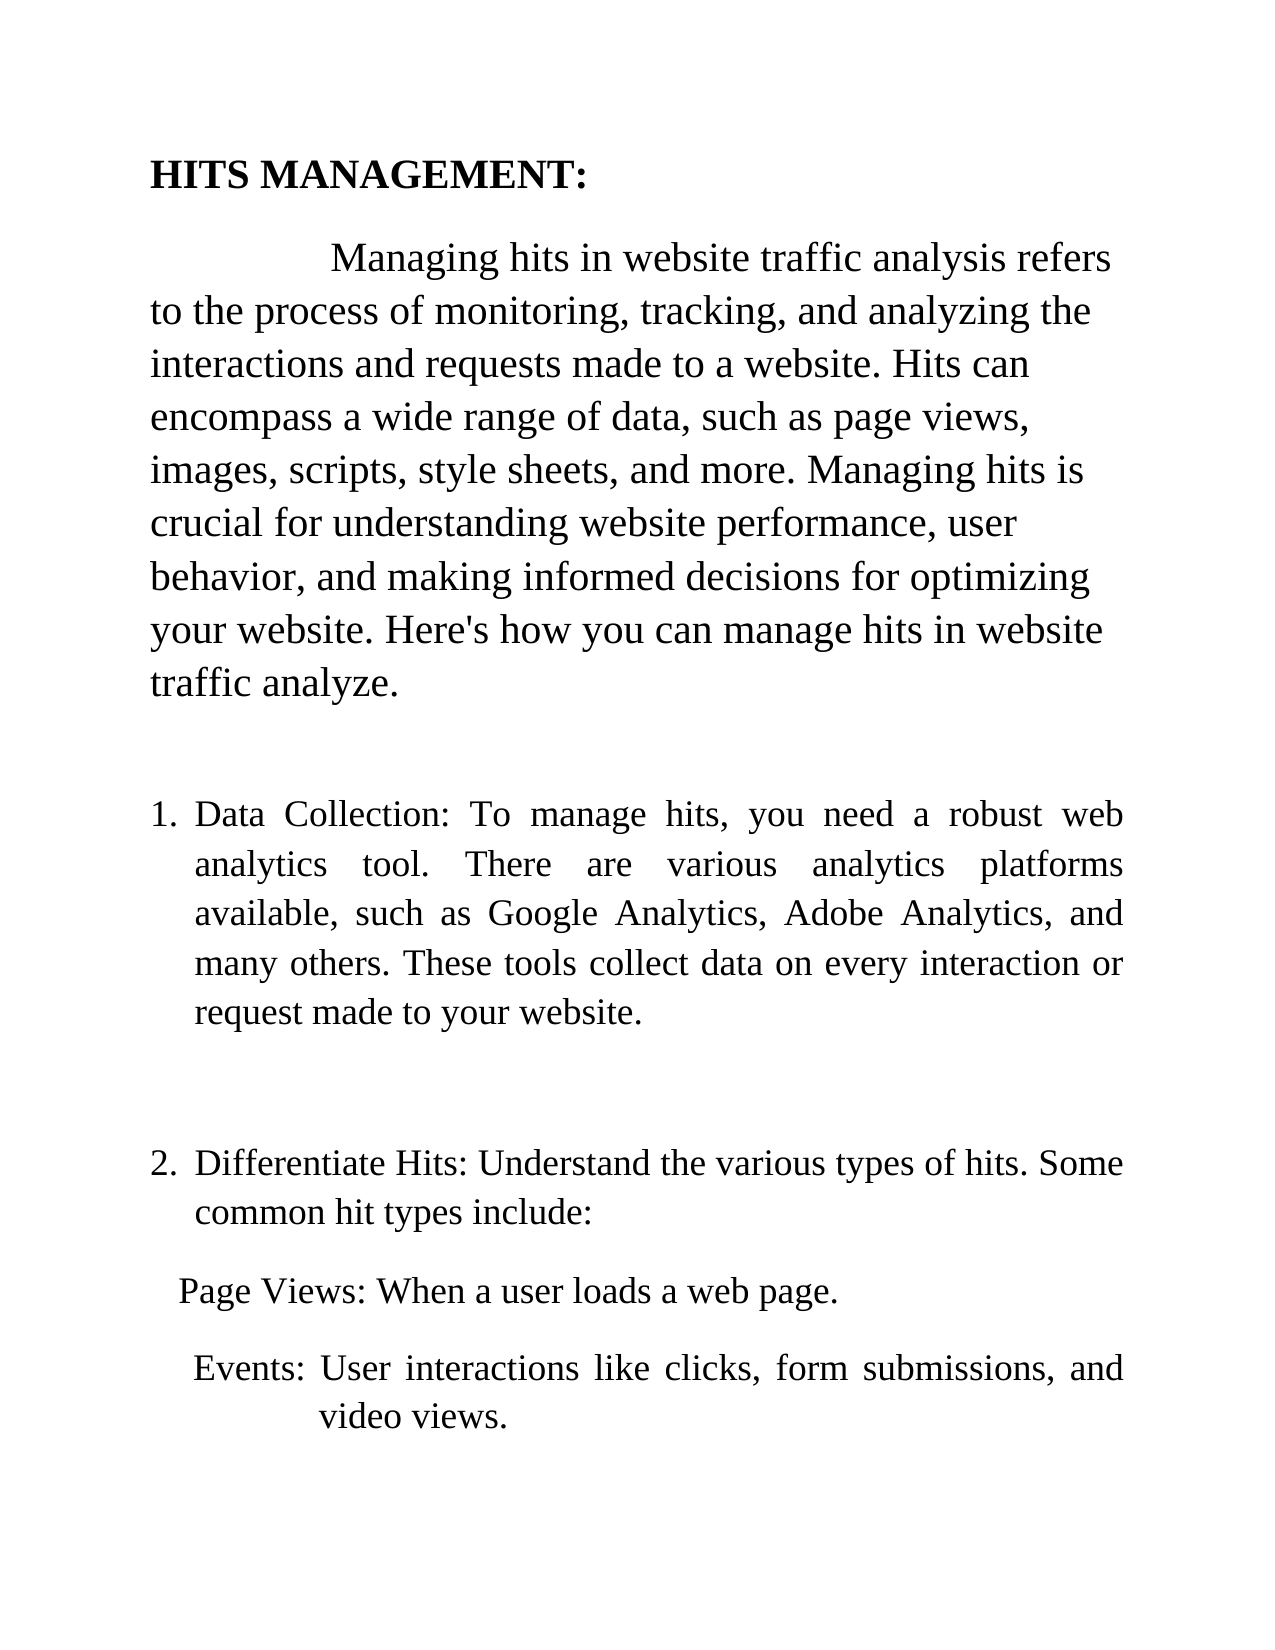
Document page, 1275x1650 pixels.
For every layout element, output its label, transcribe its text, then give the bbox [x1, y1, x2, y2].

text Page Views: When a user loads a web page. [150, 1268, 1125, 1312]
list Differentiate Hits: Understand the various types of hits. Some common hit types include: [150, 1140, 1125, 1233]
text HITS MANAGEMENT: [150, 150, 1125, 198]
text Managing hits in website traffic analysis refers to the process of monitoring, tracking, and analyzing the interactions and requests made to a website. Hits can encompass a wide range of data, such as page views, images, scripts, style sheets, and more. Managing hits is crucial for understanding website performance, user behavior, and making informed decisions for optimizing your website. Here's how you can manage hits in website traffic analyze. [150, 232, 1125, 705]
list Data Collection: To manage hits, you need a robust web analytics tool. There are various analytics platforms available, such as Google Analytics, Adobe Analytics, and many others. These tools collect data on every interaction or request made to your website. [150, 791, 1125, 1033]
text Events: User interactions like clicks, form submissions, and video views. [150, 1346, 1125, 1436]
